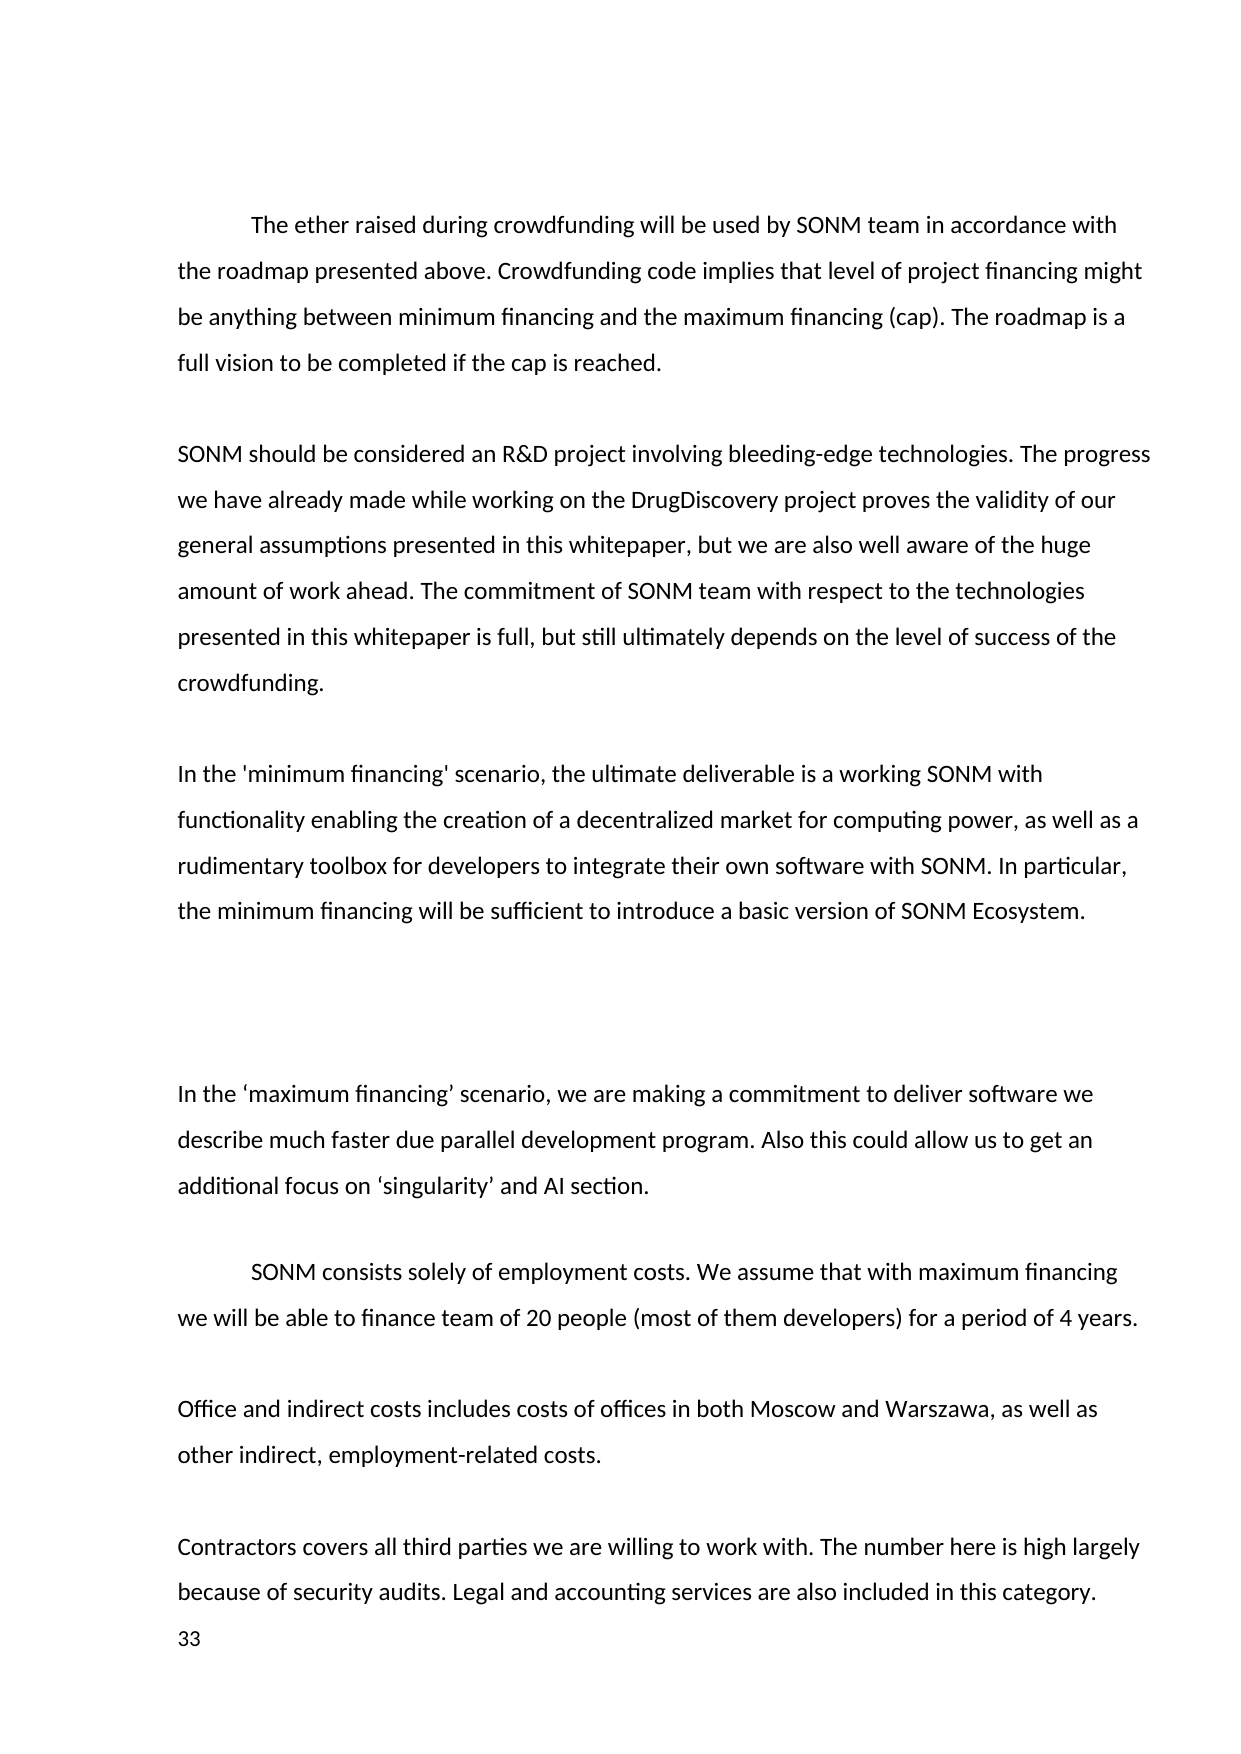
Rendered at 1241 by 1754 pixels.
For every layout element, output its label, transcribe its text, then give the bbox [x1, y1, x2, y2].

text The ether raised during crowdfunding will be used by SONM team in accordance with the roadmap presented above. Crowdfunding code implies that level of project financing might be anything between minimum financing and the maximum financing (cap). The roadmap is a full vision to be completed if the cap is reached. SONM should be considered an R&D project involving bleeding-edge technologies. The progress we have already made while working on the DrugDiscovery project proves the validity of our general assumptions presented in this whitepaper, but we are also well aware of the huge amount of work ahead. The commitment of SONM team with respect to the technologies presented in this whitepaper is full, but still ultimately depends on the level of success of the crowdfunding. In the 'minimum financing' scenario, the ultimate deliverable is a working SONM with functionality enabling the creation of a decentralized market for computing power, as well as a rudimentary toolbox for developers to integrate their own software with SONM. In particular, the minimum financing will be sufficient to introduce a basic version of SONM Ecosystem. In the ‘maximum financing’ scenario, we are making a commitment to deliver software we describe much faster due parallel development program. Also this could allow us to get an additional focus on ‘singularity’ and AI section. [177, 209, 1152, 1242]
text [177, 1256, 1152, 1607]
